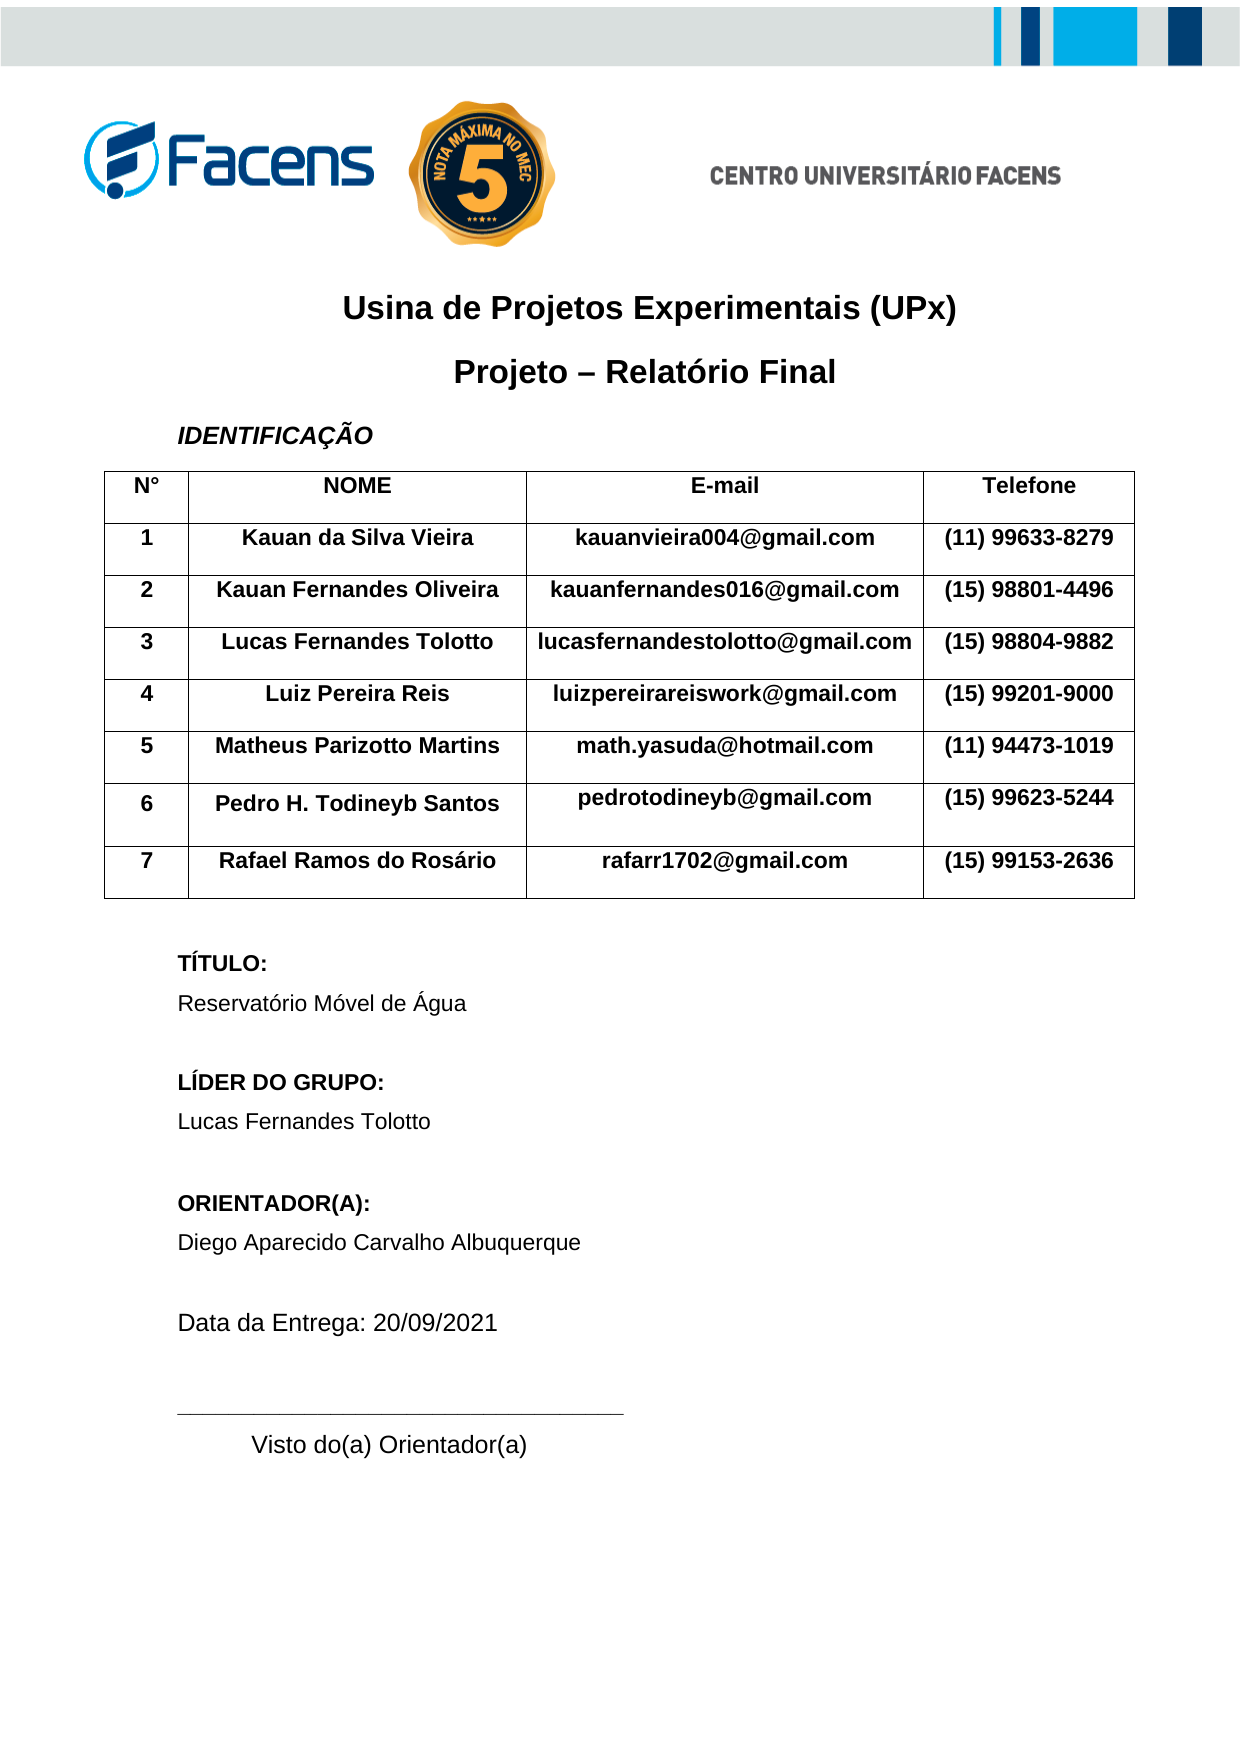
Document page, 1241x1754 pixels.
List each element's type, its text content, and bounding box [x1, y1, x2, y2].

table_cell kauanfernandes016@gmail.com [527, 576, 923, 627]
table_header N° [105, 472, 188, 523]
table_cell (15) 99623-5244 [924, 784, 1134, 846]
table_cell 7 [105, 847, 188, 898]
text ORIENTADOR(A): [177, 1189, 1122, 1216]
text LÍDER DO GRUPO: [177, 1069, 1122, 1095]
table_cell rafarr1702@gmail.com [527, 847, 923, 898]
table_cell 5 [105, 732, 188, 783]
table_cell 2 [105, 576, 188, 627]
table_cell Matheus Parizotto Martins [189, 732, 526, 783]
text Projeto – Relatório Final [177, 352, 1122, 391]
table_cell pedrotodineyb@gmail.com [527, 784, 923, 846]
picture [0, 7, 1241, 254]
table_cell Luiz Pereira Reis [189, 680, 526, 731]
table_cell (15) 99201-9000 [924, 680, 1134, 731]
table_cell 1 [105, 524, 188, 575]
table_cell (15) 98801-4496 [924, 576, 1134, 627]
table_cell Rafael Ramos do Rosário [189, 847, 526, 898]
subtitle Usina de Projetos Experimentais (UPx) [177, 288, 1122, 327]
text Lucas Fernandes Tolotto [177, 1108, 1122, 1134]
table_cell Kauan Fernandes Oliveira [189, 576, 526, 627]
table_cell Lucas Fernandes Tolotto [189, 628, 526, 679]
table_header NOME [189, 472, 526, 523]
text Data da Entrega: 20/09/2021 [177, 1308, 1122, 1337]
table_cell (15) 98804-9882 [924, 628, 1134, 679]
text Visto do(a) Orientador(a) [177, 1430, 1122, 1459]
table_header Telefone [924, 472, 1134, 523]
table_cell (15) 99153-2636 [924, 847, 1134, 898]
table_cell Pedro H. Todineyb Santos [189, 784, 526, 846]
table_cell 3 [105, 628, 188, 679]
table_cell (11) 94473-1019 [924, 732, 1134, 783]
table_cell lucasfernandestolotto@gmail.com [527, 628, 923, 679]
text ___________________________________ [177, 1391, 1122, 1417]
table_cell 6 [105, 784, 188, 846]
table_cell (11) 99633-8279 [924, 524, 1134, 575]
table_cell kauanvieira004@gmail.com [527, 524, 923, 575]
subtitle IDENTIFICAÇÃO [177, 421, 1122, 450]
text Diego Aparecido Carvalho Albuquerque [177, 1229, 1122, 1255]
text TÍTULO: [177, 950, 1122, 977]
table_header E-mail [527, 472, 923, 523]
table_cell Kauan da Silva Vieira [189, 524, 526, 575]
table_cell luizpereirareiswork@gmail.com [527, 680, 923, 731]
table_cell math.yasuda@hotmail.com [527, 732, 923, 783]
text Reservatório Móvel de Água [177, 990, 1122, 1016]
table_cell 4 [105, 680, 188, 731]
